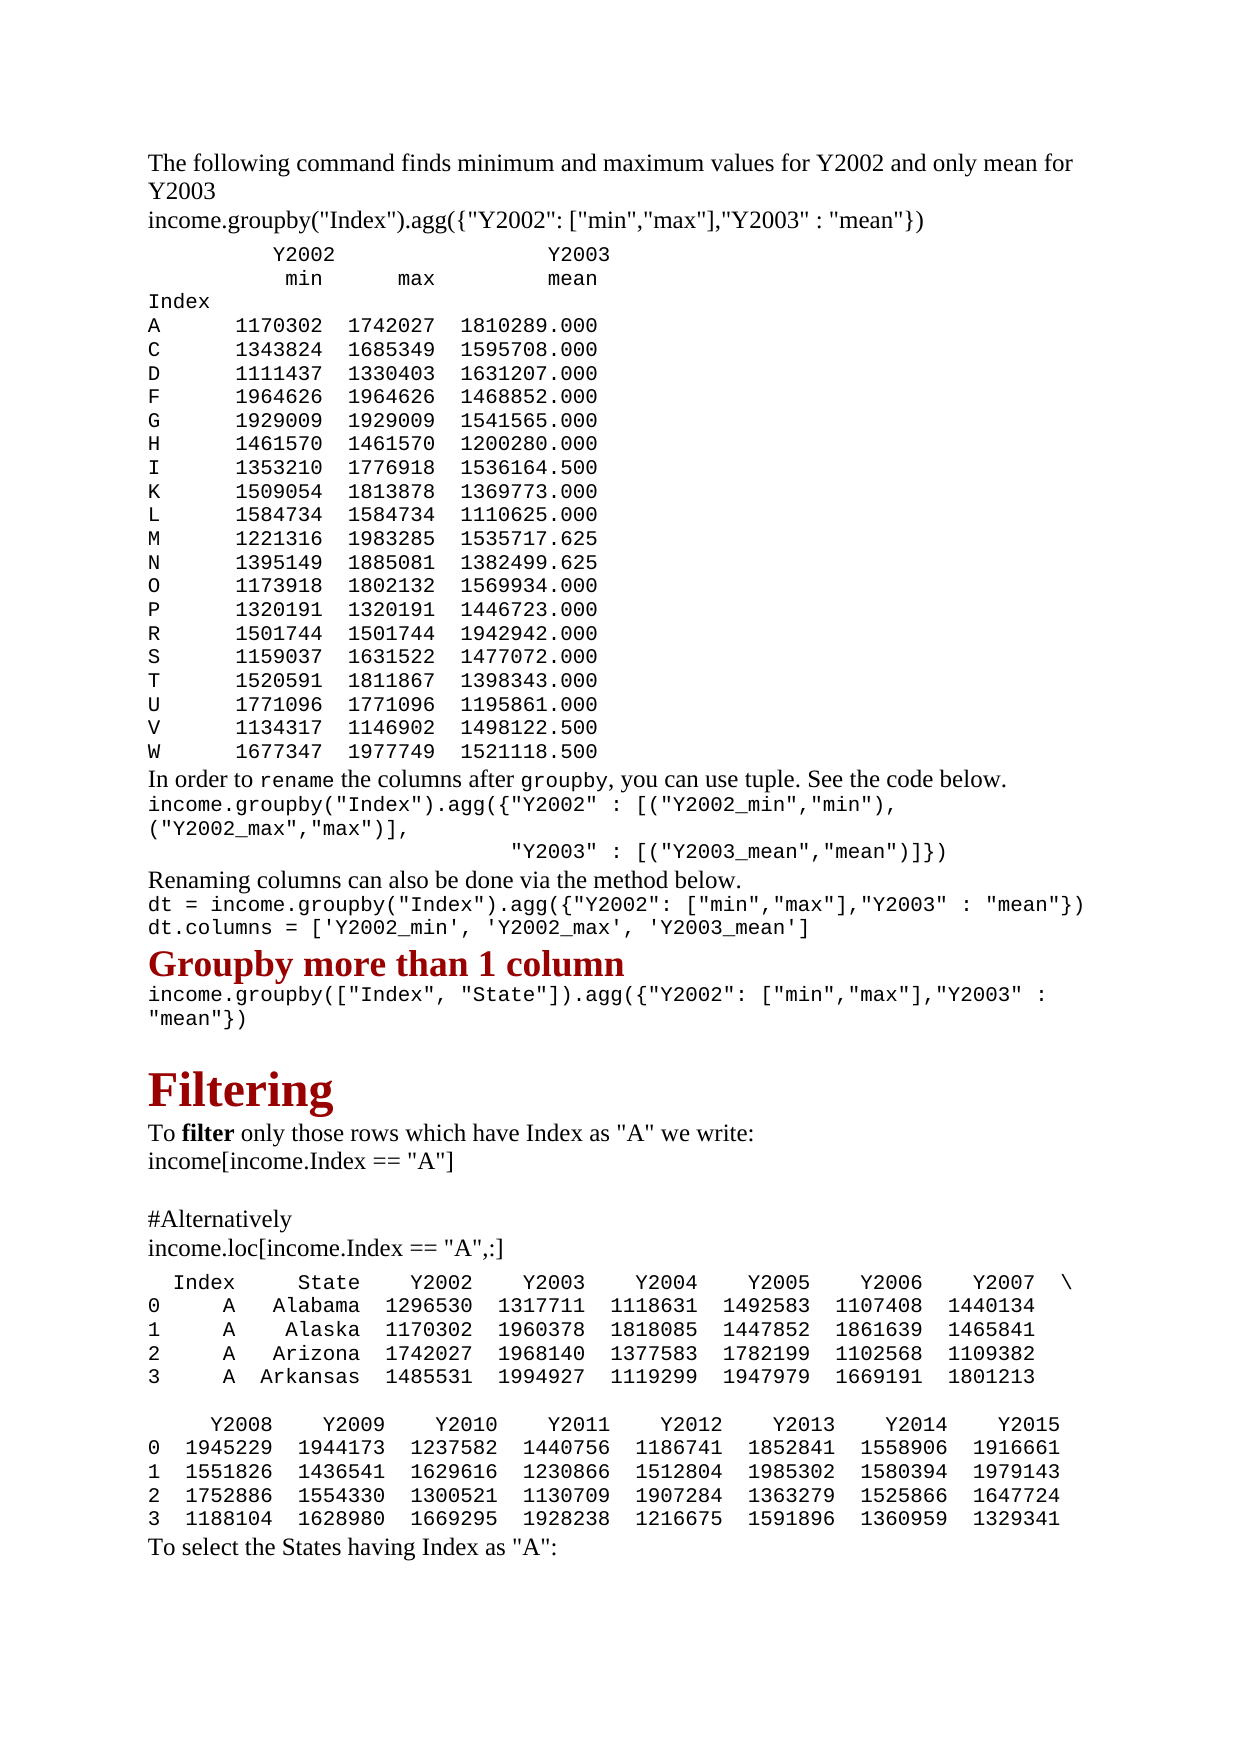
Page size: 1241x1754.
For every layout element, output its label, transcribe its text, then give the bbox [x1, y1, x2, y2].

text P 1320191 1320191 1446723.000 [148, 599, 1093, 623]
text In order to rename the columns after groupby, you can use tuple. See the code below. [148, 764, 1093, 794]
text "Y2003" : [("Y2003_mean","mean")]}) [148, 841, 1093, 865]
text L 1584734 1584734 1110625.000 [148, 504, 1093, 528]
text D 1111437 1330403 1631207.000 [148, 362, 1093, 386]
text Y2008 Y2009 Y2010 Y2011 Y2012 Y2013 Y2014 Y2015 [148, 1414, 1093, 1437]
text 3 A Arkansas 1485531 1994927 1119299 1947979 1669191 1801213 [148, 1366, 1093, 1390]
text T 1520591 1811867 1398343.000 [148, 670, 1093, 693]
text U 1771096 1771096 1195861.000 [148, 693, 1093, 717]
text C 1343824 1685349 1595708.000 [148, 339, 1093, 362]
text To select the States having Index as "A": [148, 1532, 1093, 1561]
text G 1929009 1929009 1541565.000 [148, 410, 1093, 433]
text income[income.Index == "A"] #Alternatively income.loc[income.Index == "A",:] [148, 1146, 1093, 1261]
text dt.columns = ['Y2002_min', 'Y2002_max', 'Y2003_mean'] [148, 917, 1093, 941]
text Filtering To filter only those rows which have Index as "A" we write: [148, 1031, 1093, 1146]
text Groupby more than 1 column [148, 941, 1093, 984]
text 3 1188104 1628980 1669295 1928238 1216675 1591896 1360959 1329341 [148, 1508, 1093, 1532]
text Renaming columns can also be done via the method below. [148, 865, 1093, 894]
text K 1509054 1813878 1369773.000 [148, 481, 1093, 504]
text 2 A Arizona 1742027 1968140 1377583 1782199 1102568 1109382 [148, 1343, 1093, 1366]
text income.groupby("Index").agg({"Y2002" : [("Y2002_min","min"),("Y2002_max","max")], [148, 794, 1093, 841]
text income.groupby(["Index", "State"]).agg({"Y2002": ["min","max"],"Y2003" : "mean"}) [148, 984, 1093, 1031]
text Index [148, 292, 1093, 315]
text H 1461570 1461570 1200280.000 [148, 433, 1093, 457]
text M 1221316 1983285 1535717.625 [148, 528, 1093, 552]
text W 1677347 1977749 1521118.500 [148, 741, 1093, 764]
text F 1964626 1964626 1468852.000 [148, 386, 1093, 410]
text 0 A Alabama 1296530 1317711 1118631 1492583 1107408 1440134 [148, 1296, 1093, 1319]
text O 1173918 1802132 1569934.000 [148, 575, 1093, 599]
text R 1501744 1501744 1942942.000 [148, 623, 1093, 646]
text A 1170302 1742027 1810289.000 [148, 315, 1093, 339]
text V 1134317 1146902 1498122.500 [148, 717, 1093, 741]
text min max mean [148, 268, 1093, 292]
text income.groupby("Index").agg({"Y2002": ["min","max"],"Y2003" : "mean"}) [148, 205, 1093, 234]
text 0 1945229 1944173 1237582 1440756 1186741 1852841 1558906 1916661 [148, 1437, 1093, 1461]
text Y2002 Y2003 [148, 244, 1093, 268]
text N 1395149 1885081 1382499.625 [148, 552, 1093, 575]
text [148, 148, 1093, 205]
text 2 1752886 1554330 1300521 1130709 1907284 1363279 1525866 1647724 [148, 1485, 1093, 1508]
text S 1159037 1631522 1477072.000 [148, 646, 1093, 670]
text I 1353210 1776918 1536164.500 [148, 457, 1093, 481]
text dt = income.groupby("Index").agg({"Y2002": ["min","max"],"Y2003" : "mean"}) [148, 894, 1093, 917]
text Index State Y2002 Y2003 Y2004 Y2005 Y2006 Y2007 \ [148, 1272, 1093, 1296]
text 1 1551826 1436541 1629616 1230866 1512804 1985302 1580394 1979143 [148, 1461, 1093, 1485]
text 1 A Alaska 1170302 1960378 1818085 1447852 1861639 1465841 [148, 1319, 1093, 1343]
